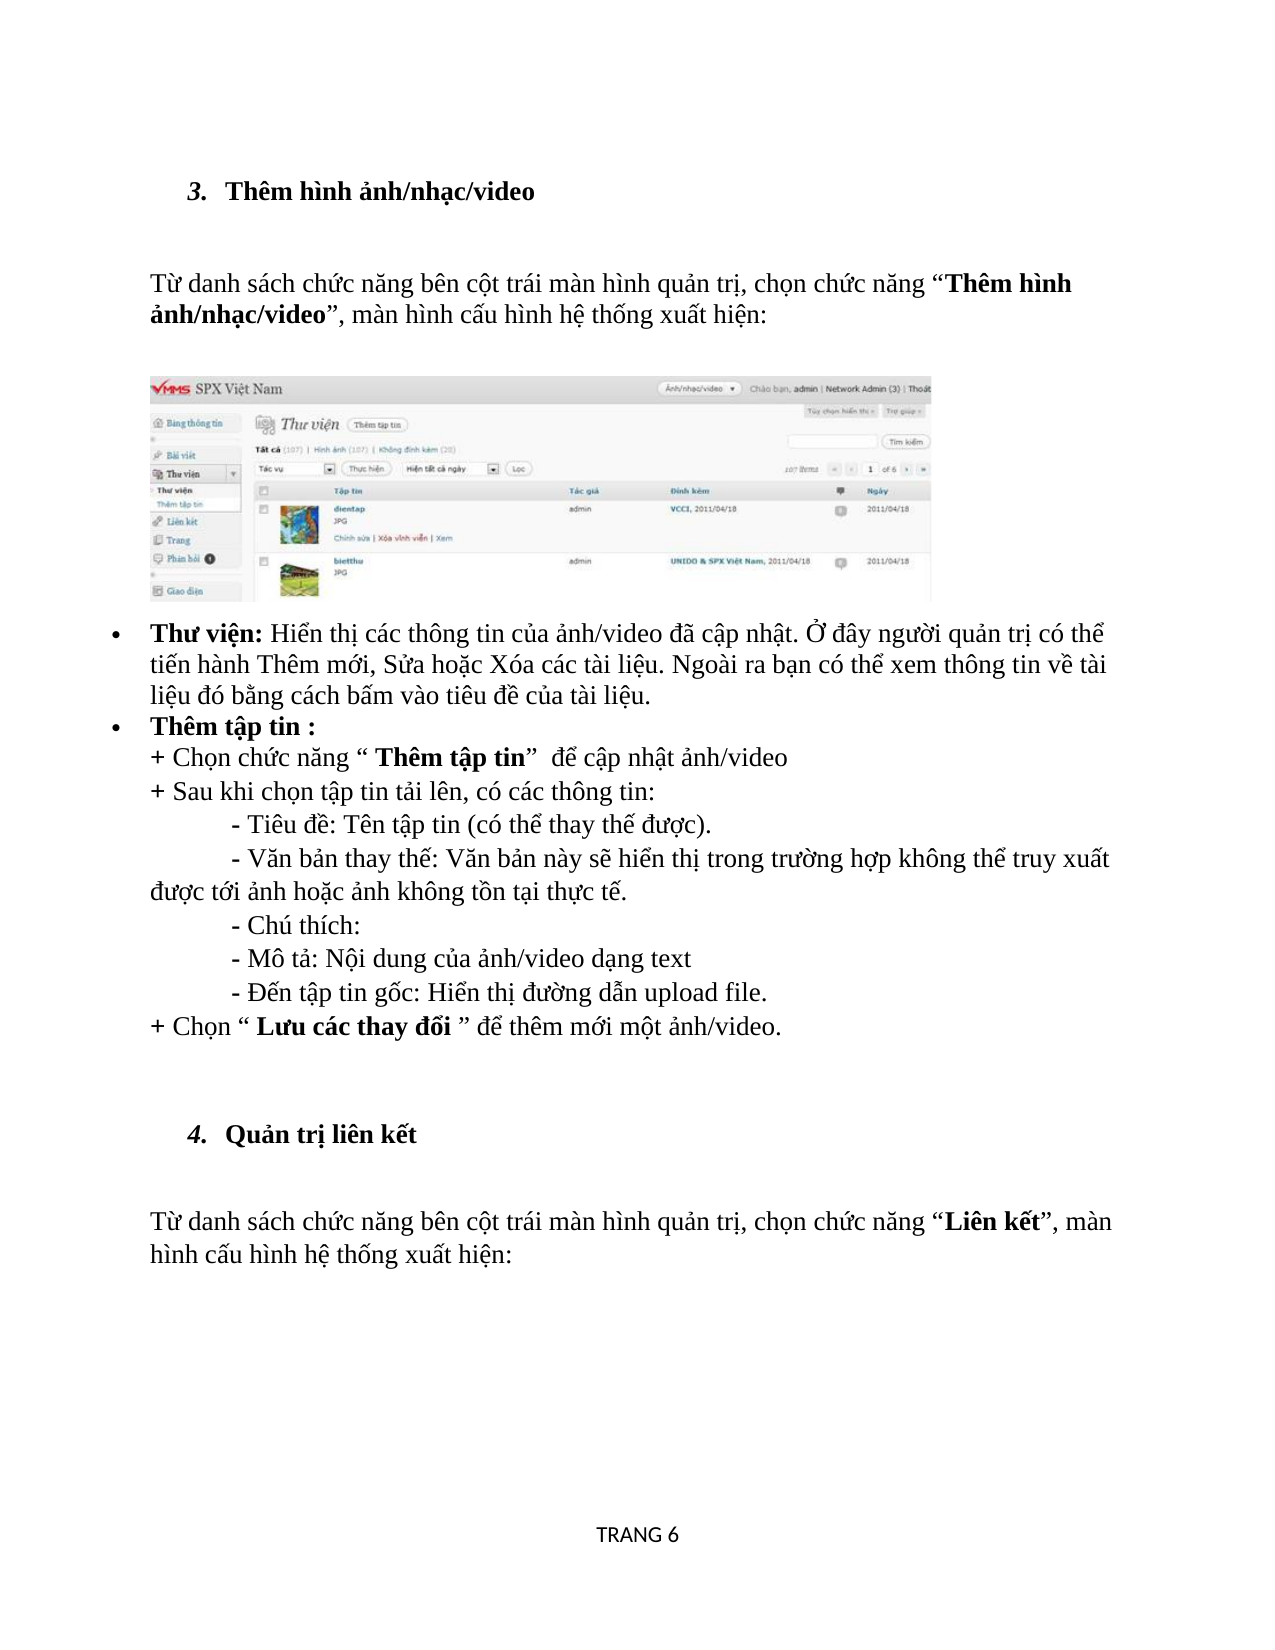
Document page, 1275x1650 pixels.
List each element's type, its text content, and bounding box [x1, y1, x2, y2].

picture [150, 376, 932, 602]
text Từ danh sách chức năng bên cột trái màn hình quản trị, chọn chức năng “Thêm hình ảnh/nhạc/video”, màn hình cấu hình hệ thống xuất hiện: [150, 267, 1125, 329]
text Từ danh sách chức năng bên cột trái màn hình quản trị, chọn chức năng “Liên kết”, màn hình cấu hình hệ thống xuất hiện: [150, 1205, 1125, 1270]
subtitle Quản trị liên kết [187, 1118, 1125, 1149]
list Thư viện: Hiển thị các thông tin của ảnh/video đã cập nhật. Ở đây người quản trị có thể tiến hành Thêm mới, Sửa hoặc Xóa các tài liệu. Ngoài ra bạn có thể xem thông tin về tài liệu đó bằng cách bấm vào tiêu đề của tài liệu. [112, 617, 1125, 710]
list Thêm tập tin : [112, 710, 1125, 741]
text + Chọn chức năng “ Thêm tập tin” để cập nhật ảnh/video + Sau khi chọn tập tin tải lên, có các thông tin: - Tiêu đề: Tên tập tin (có thể thay thế được). - Văn bản thay thế: Văn bản này sẽ hiển thị trong trường hợp không thể truy xuất được tới ảnh hoặc ảnh không tồn tại thực tế. - Chú thích: - Mô tả: Nội dung của ảnh/video dạng text - Đến tập tin gốc: Hiển thị đường dẫn upload file. + Chọn “ Lưu các thay đổi ” để thêm mới một ảnh/video. [150, 741, 1125, 1041]
subtitle Thêm hình ảnh/nhạc/video [187, 175, 1125, 206]
